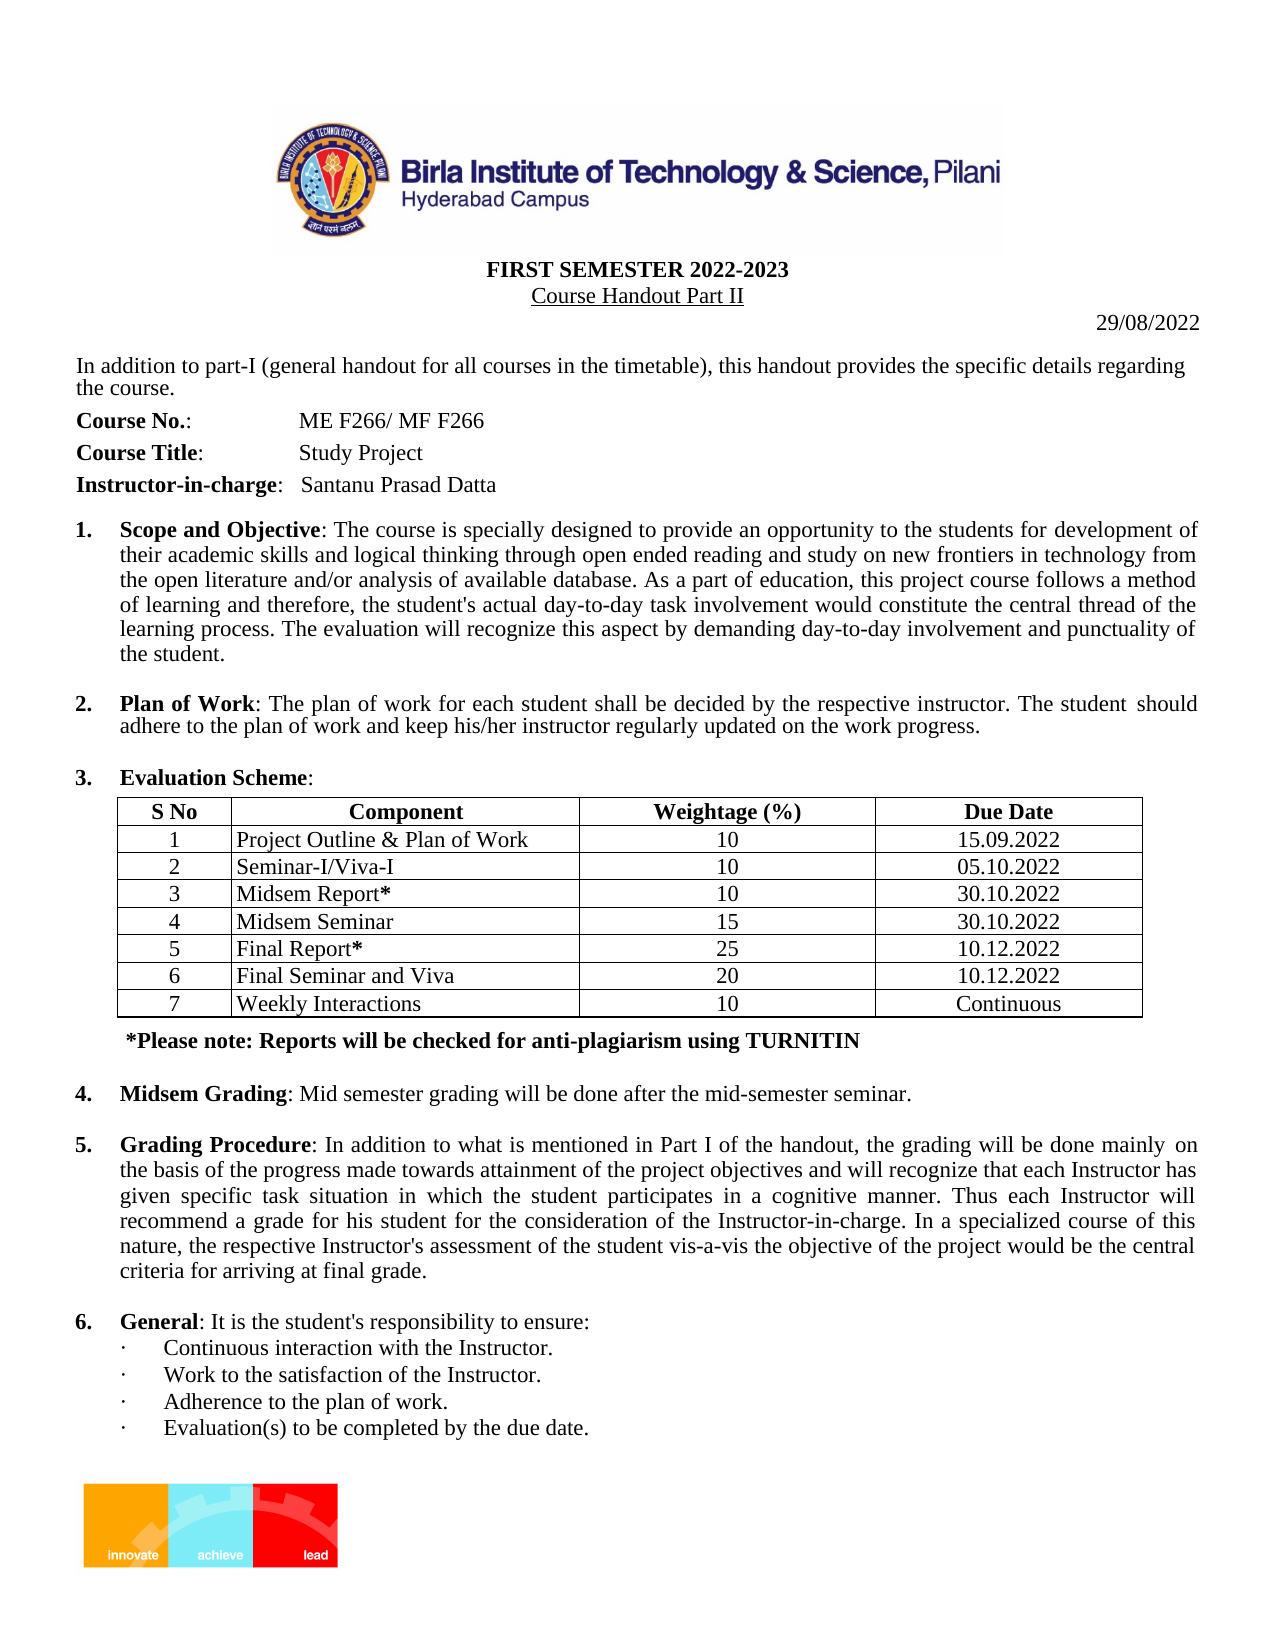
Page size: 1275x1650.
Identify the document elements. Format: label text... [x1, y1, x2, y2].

table_cell Weekly Interactions [232, 990, 579, 1016]
table_cell 5 [118, 935, 231, 962]
text 29/08/2022 [1017, 309, 1200, 336]
table_cell 6 [118, 963, 231, 989]
table_header Component [232, 798, 579, 824]
list Grading Procedure: In addition to what is mentioned in Part I of the handout, the grading will be done mainly on the basis of the progress made towards attainment of the project objectives and will recognize that each Instructor has given specific task situation in which the student participates in a cognitive manner. Thus each Instructor will recommend a grade for his student for the consideration of the Instructor-in-charge. In a specialized course of this nature, the respective Instructor's assessment of the student vis-a-vis the objective of the project would be the central criteria for arriving at final grade. [75, 1133, 1198, 1283]
table_cell Project Outline & Plan of Work [232, 826, 579, 852]
table_cell 10 [580, 880, 875, 907]
text Course Title: Study Project [76, 439, 1200, 466]
table_cell 10 [580, 853, 875, 879]
table_cell 25 [580, 935, 875, 962]
list Evaluation Scheme: [75, 764, 1200, 791]
table_header S No [118, 798, 231, 824]
table_cell Final Seminar and Viva [232, 963, 579, 989]
text In addition to part-I (general handout for all courses in the timetable), this handout provides the specific details regarding the course. [76, 356, 1198, 401]
list Adherence to the plan of work. [119, 1390, 1200, 1414]
list General: It is the student's responsibility to ensure: [75, 1308, 1200, 1335]
list Midsem Grading: Mid semester grading will be done after the mid-semester seminar. [75, 1080, 1200, 1106]
list Evaluation(s) to be completed by the due date. [119, 1417, 1200, 1441]
table_cell 15.09.2022 [876, 826, 1142, 852]
table_header Due Date [876, 798, 1142, 824]
table_cell 10 [580, 826, 875, 852]
table_header Weightage (%) [580, 798, 875, 824]
text Instructor-in-charge: Santanu Prasad Datta [76, 472, 1200, 498]
table_cell 4 [118, 908, 231, 934]
text Course No.: ME F266/ MF F266 [76, 407, 1200, 433]
table_cell Midsem Seminar [232, 908, 579, 934]
table_cell 7 [118, 990, 231, 1016]
table_cell 10 [580, 990, 875, 1016]
table_cell 10.12.2022 [876, 935, 1142, 962]
subtitle Course Handout Part II [75, 282, 1200, 308]
table_cell Continuous [876, 990, 1142, 1016]
table_cell Final Report* [232, 935, 579, 962]
table_cell 20 [580, 963, 875, 989]
table_cell 3 [118, 880, 231, 907]
list Scope and Objective: The course is specially designed to provide an opportunity to the students for development of their academic skills and logical thinking through open ended reading and study on new frontiers in technology from the open literature and/or analysis of available database. As a part of education, this project course follows a method of learning and therefore, the student's actual day-to-day task involvement would constitute the central thread of the learning process. The evaluation will recognize this aspect by demanding day-to-day involvement and punctuality of the student. [75, 518, 1198, 667]
text *Please note: Reports will be checked for anti-plagiarism using TURNITIN [119, 1027, 1200, 1054]
picture [75, 1476, 345, 1575]
table_cell 30.10.2022 [876, 908, 1142, 934]
table_cell 15 [580, 908, 875, 934]
table_cell Midsem Report* [232, 880, 579, 907]
table_cell 1 [118, 826, 231, 852]
list Continuous interaction with the Instructor. [119, 1335, 1200, 1361]
table_cell Seminar-I/Viva-I [232, 853, 579, 879]
text FIRST SEMESTER 2022-2023 [75, 256, 1200, 282]
table_cell 30.10.2022 [876, 880, 1142, 907]
list Work to the satisfaction of the Instructor. [119, 1363, 1200, 1387]
picture [270, 103, 1005, 256]
list Plan of Work: The plan of work for each student shall be decided by the respective instructor. The student should adhere to the plan of work and keep his/her instructor regularly updated on the work progress. [75, 693, 1198, 738]
table_cell 10.12.2022 [876, 963, 1142, 989]
table_cell 2 [118, 853, 231, 879]
table_cell 05.10.2022 [876, 853, 1142, 879]
